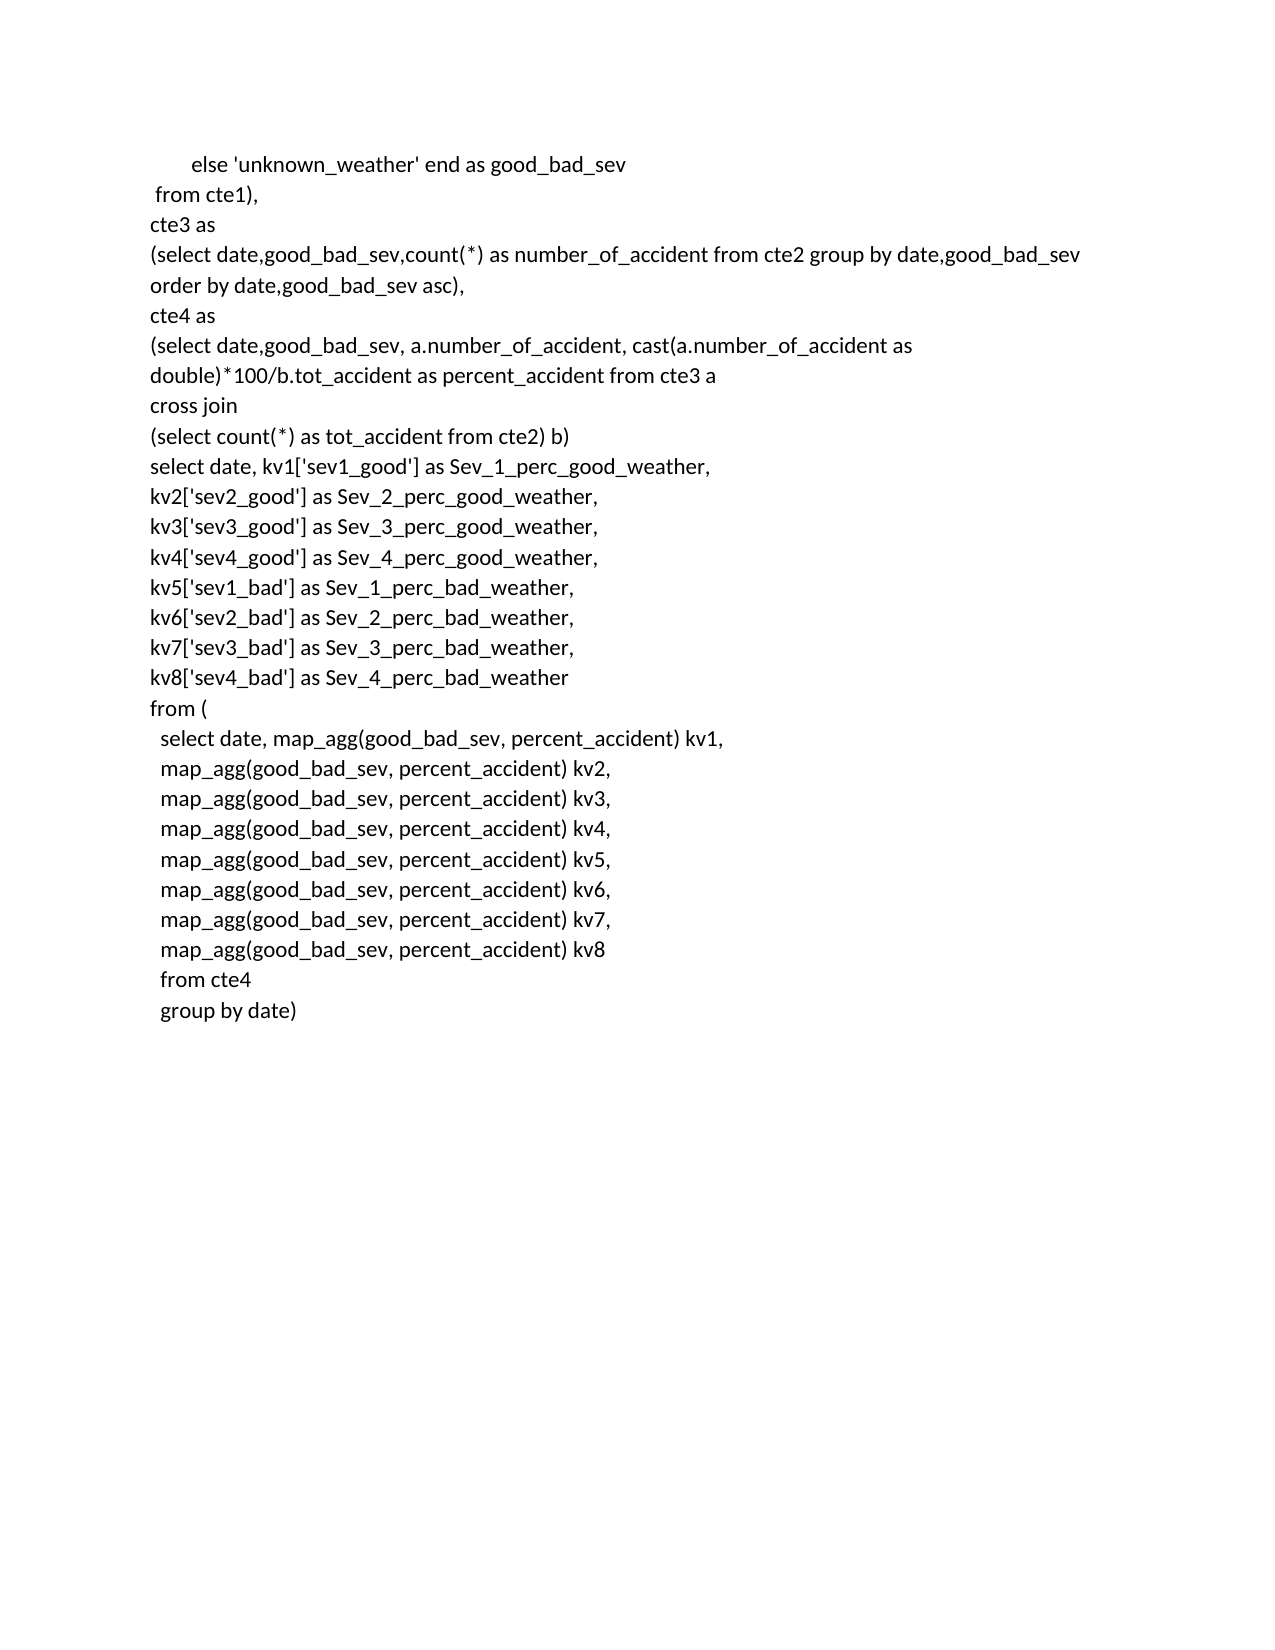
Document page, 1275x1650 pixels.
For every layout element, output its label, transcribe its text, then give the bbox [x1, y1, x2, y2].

text map_agg(good_bad_sev, percent_accident) kv2, [150, 754, 1125, 782]
text (select date,good_bad_sev, a.number_of_accident, cast(a.number_of_accident as double)*100/b.tot_accident as percent_accident from cte3 a [150, 331, 1125, 389]
text kv5['sev1_bad'] as Sev_1_perc_bad_weather, [150, 573, 1125, 601]
text map_agg(good_bad_sev, percent_accident) kv5, [150, 845, 1125, 873]
text from cte1), [150, 180, 1125, 208]
text from ( [150, 694, 1125, 722]
text (select count(*) as tot_accident from cte2) b) [150, 422, 1125, 450]
text cte4 as [150, 301, 1125, 329]
text kv6['sev2_bad'] as Sev_2_perc_bad_weather, [150, 603, 1125, 631]
text kv4['sev4_good'] as Sev_4_perc_good_weather, [150, 543, 1125, 571]
text cte3 as [150, 210, 1125, 238]
text group by date) [150, 996, 1125, 1024]
text order by date,good_bad_sev asc), [150, 271, 1125, 299]
text select date, kv1['sev1_good'] as Sev_1_perc_good_weather, [150, 452, 1125, 480]
text select date, map_agg(good_bad_sev, percent_accident) kv1, [150, 724, 1125, 752]
text else 'unknown_weather' end as good_bad_sev [150, 150, 1125, 178]
text kv8['sev4_bad'] as Sev_4_perc_bad_weather [150, 663, 1125, 692]
text map_agg(good_bad_sev, percent_accident) kv4, [150, 814, 1125, 843]
text (select date,good_bad_sev,count(*) as number_of_accident from cte2 group by date,good_bad_sev [150, 241, 1125, 269]
text cross join [150, 392, 1125, 420]
text kv7['sev3_bad'] as Sev_3_perc_bad_weather, [150, 633, 1125, 661]
text map_agg(good_bad_sev, percent_accident) kv6, [150, 875, 1125, 903]
text from cte4 [150, 966, 1125, 994]
text kv2['sev2_good'] as Sev_2_perc_good_weather, [150, 482, 1125, 510]
text kv3['sev3_good'] as Sev_3_perc_good_weather, [150, 512, 1125, 541]
text map_agg(good_bad_sev, percent_accident) kv7, [150, 905, 1125, 933]
text map_agg(good_bad_sev, percent_accident) kv8 [150, 935, 1125, 963]
text map_agg(good_bad_sev, percent_accident) kv3, [150, 784, 1125, 812]
